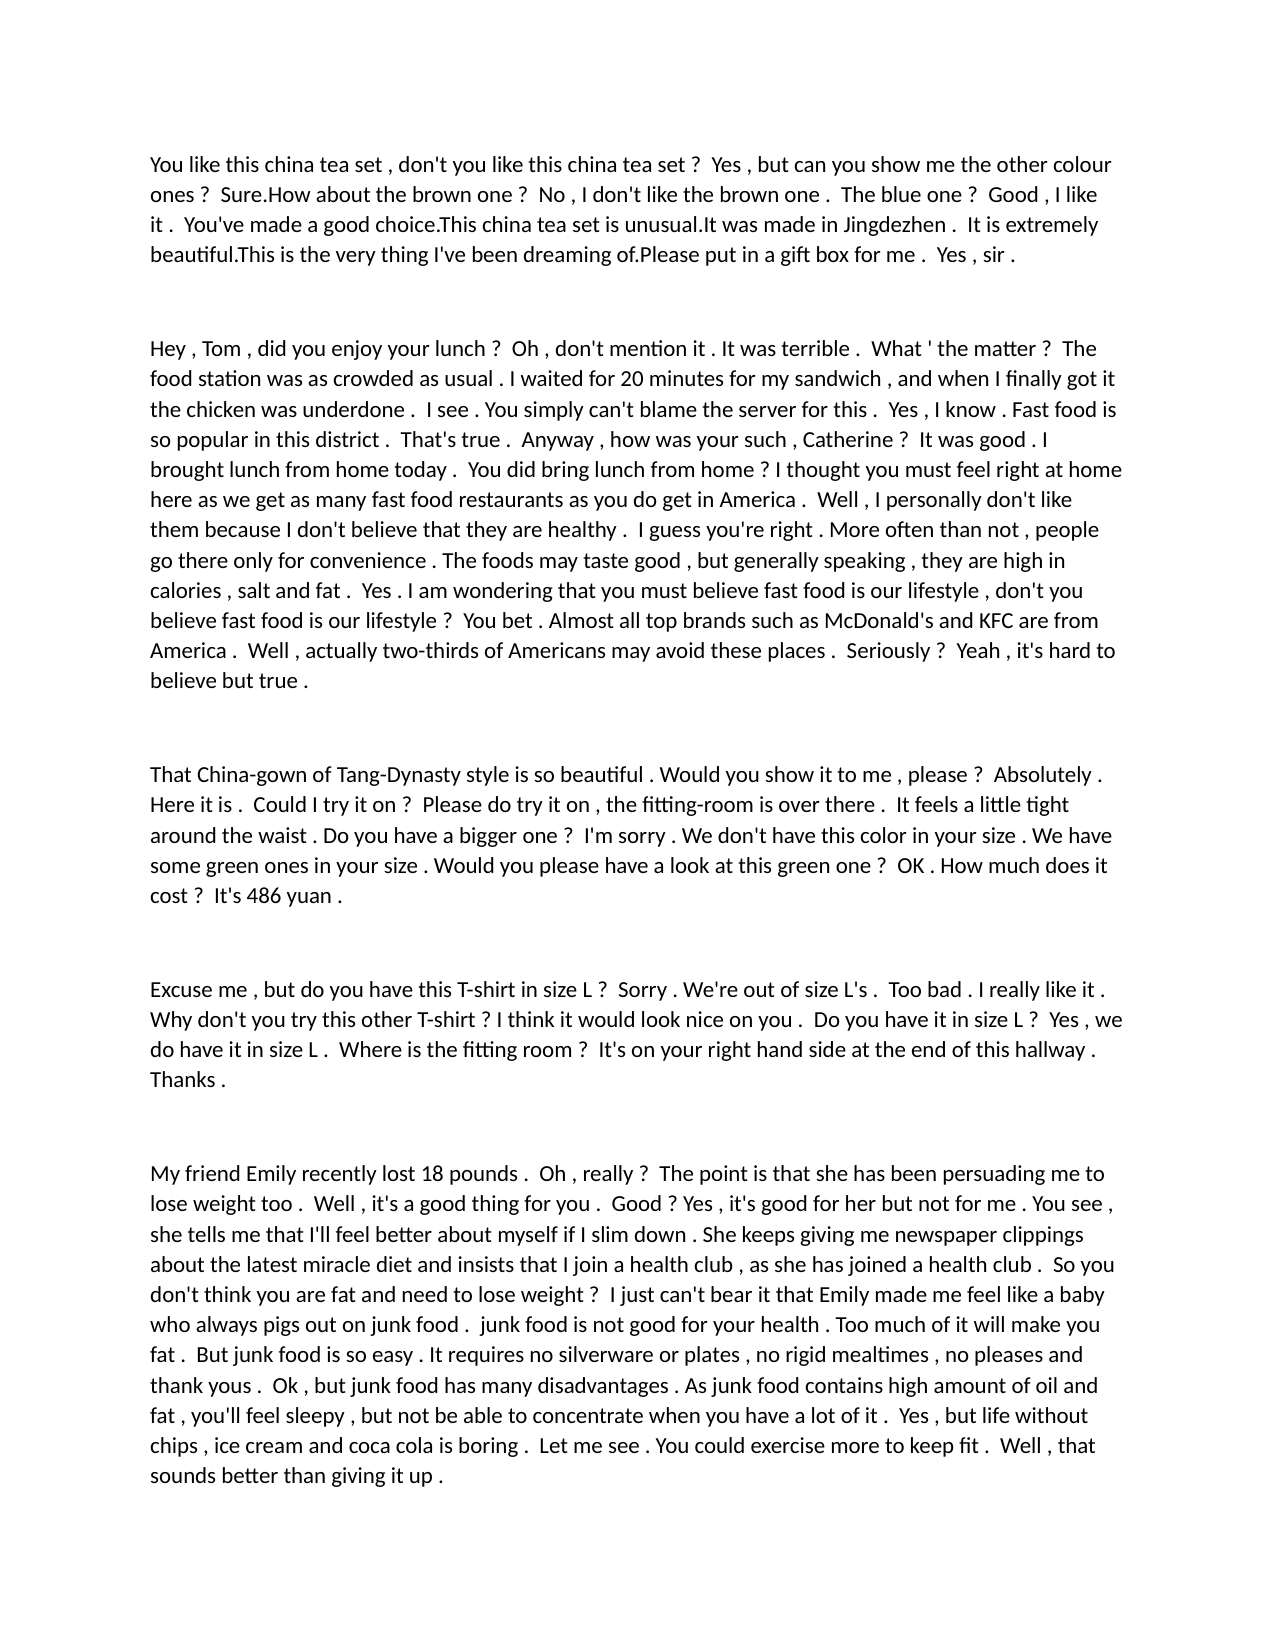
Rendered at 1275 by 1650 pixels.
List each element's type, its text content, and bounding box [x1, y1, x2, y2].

text Hey , Tom , did you enjoy your lunch ? Oh , don't mention it . It was terrible . What ' the matter ? The food station was as crowded as usual . I waited for 20 minutes for my sandwich , and when I finally got it the chicken was underdone . I see . You simply can't blame the server for this . Yes , I know . Fast food is so popular in this district . That's true . Anyway , how was your such , Catherine ? It was good . I brought lunch from home today . You did bring lunch from home ? I thought you must feel right at home here as we get as many fast food restaurants as you do get in America . Well , I personally don't like them because I don't believe that they are healthy . I guess you're right . More often than not , people go there only for convenience . The foods may taste good , but generally speaking , they are high in calories , salt and fat . Yes . I am wondering that you must believe fast food is our lifestyle , don't you believe fast food is our lifestyle ? You bet . Almost all top brands such as McDonald's and KFC are from America . Well , actually two-thirds of Americans may avoid these places . Seriously ? Yeah , it's hard to believe but true . [150, 334, 1125, 695]
text You like this china tea set , don't you like this china tea set ? Yes , but can you show me the other colour ones ? Sure.How about the brown one ? No , I don't like the brown one . The blue one ? Good , I like it . You've made a good choice.This china tea set is unusual.It was made in Jingdezhen . It is extremely beautiful.This is the very thing I've been dreaming of.Please put in a gift box for me . Yes , sir . [150, 150, 1125, 269]
text My friend Emily recently lost 18 pounds . Oh , really ? The point is that she has been persuading me to lose weight too . Well , it's a good thing for you . Good ? Yes , it's good for her but not for me . You see , she tells me that I'll feel better about myself if I slim down . She keeps giving me newspaper clippings about the latest miracle diet and insists that I join a health club , as she has joined a health club . So you don't think you are fat and need to lose weight ? I just can't bear it that Emily made me feel like a baby who always pigs out on junk food . junk food is not good for your health . Too much of it will make you fat . But junk food is so easy . It requires no silverware or plates , no rigid mealtimes , no pleases and thank yous . Ok , but junk food has many disadvantages . As junk food contains high amount of oil and fat , you'll feel sleepy , but not be able to concentrate when you have a lot of it . Yes , but life without chips , ice cream and coca cola is boring . Let me see . You could exercise more to keep fit . Well , that sounds better than giving it up . [150, 1159, 1125, 1489]
text That China-gown of Tang-Dynasty style is so beautiful . Would you show it to me , please ? Absolutely . Here it is . Could I try it on ? Please do try it on , the fitting-room is over there . It feels a little tight around the waist . Do you have a bigger one ? I'm sorry . We don't have this color in your size . We have some green ones in your size . Would you please have a look at this green one ? OK . How much does it cost ? It's 486 yuan . [150, 760, 1125, 909]
text Excuse me , but do you have this T-shirt in size L ? Sorry . We're out of size L's . Too bad . I really like it . Why don't you try this other T-shirt ? I think it would look nice on you . Do you have it in size L ? Yes , we do have it in size L . Where is the fitting room ? It's on your right hand side at the end of this hallway . Thanks . [150, 975, 1125, 1094]
